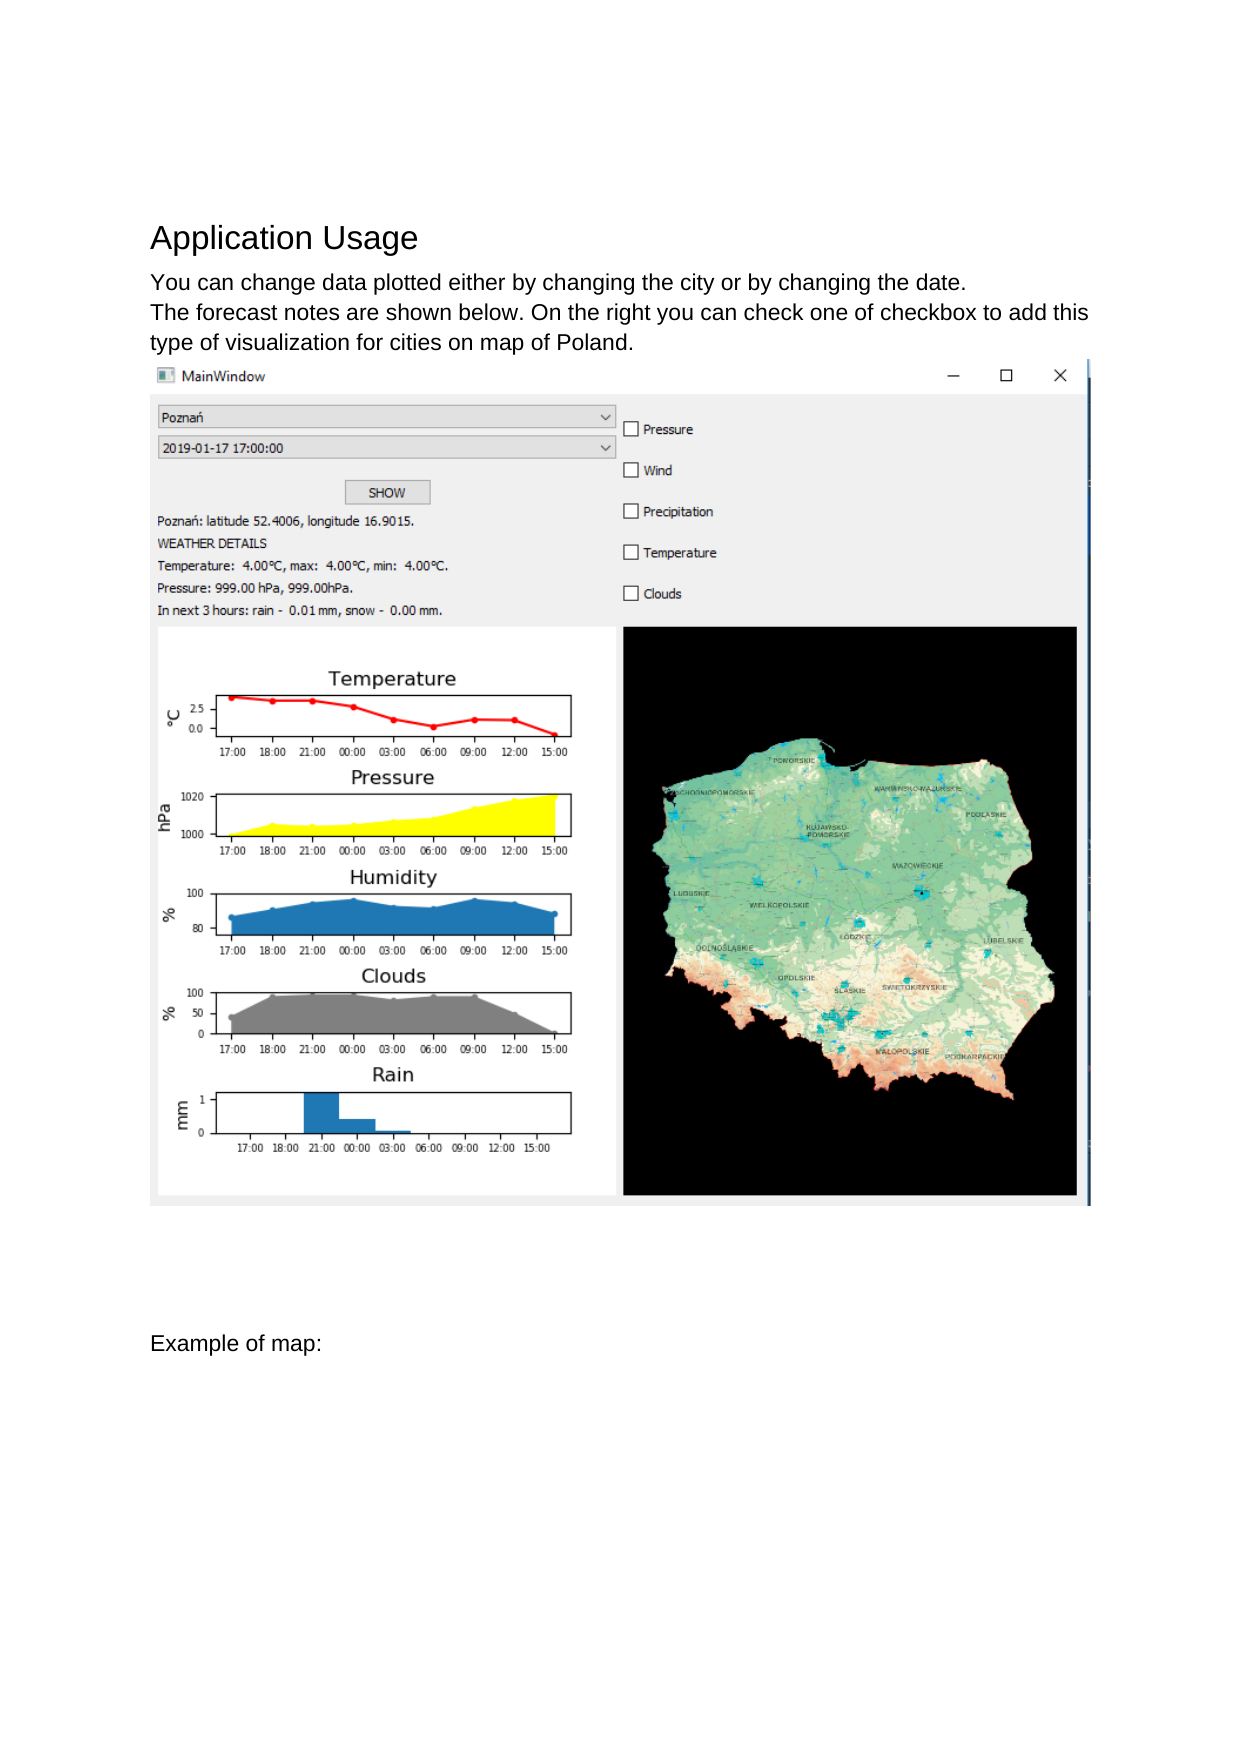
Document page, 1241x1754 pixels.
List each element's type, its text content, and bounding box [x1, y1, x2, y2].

text Example of map: [150, 1330, 1090, 1356]
text You can change data plotted either by changing the city or by changing the date. [150, 269, 1090, 295]
text The forecast notes are shown below. On the right you can check one of checkbox to add this type of visualization for cities on map of Poland. [150, 299, 1090, 355]
subtitle Application Usage [150, 218, 1090, 256]
picture [150, 359, 1091, 1206]
